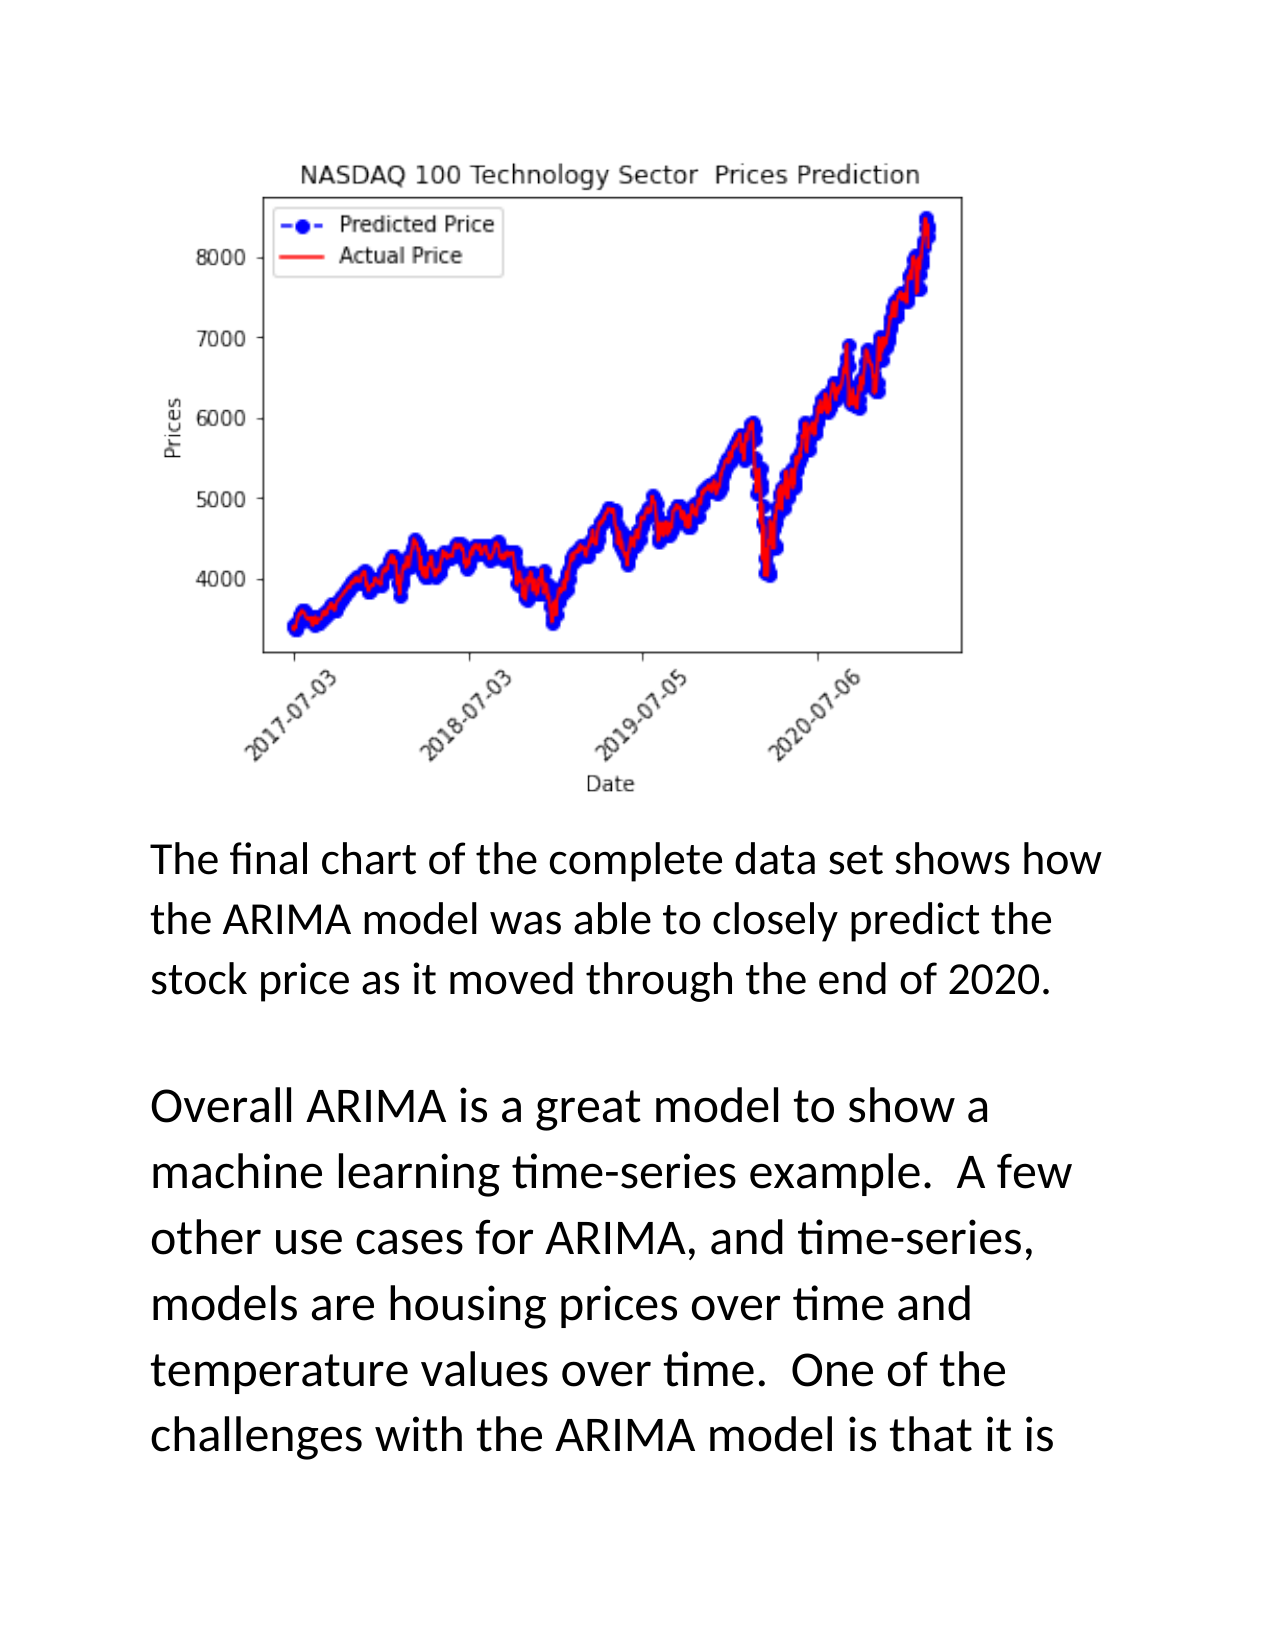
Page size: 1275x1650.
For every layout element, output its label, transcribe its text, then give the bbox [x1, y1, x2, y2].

text The final chart of the complete data set shows how the ARIMA model was able to closely predict the stock price as it moved through the end of 2020. [150, 829, 1125, 1006]
picture [150, 150, 974, 811]
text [150, 1074, 1125, 1464]
